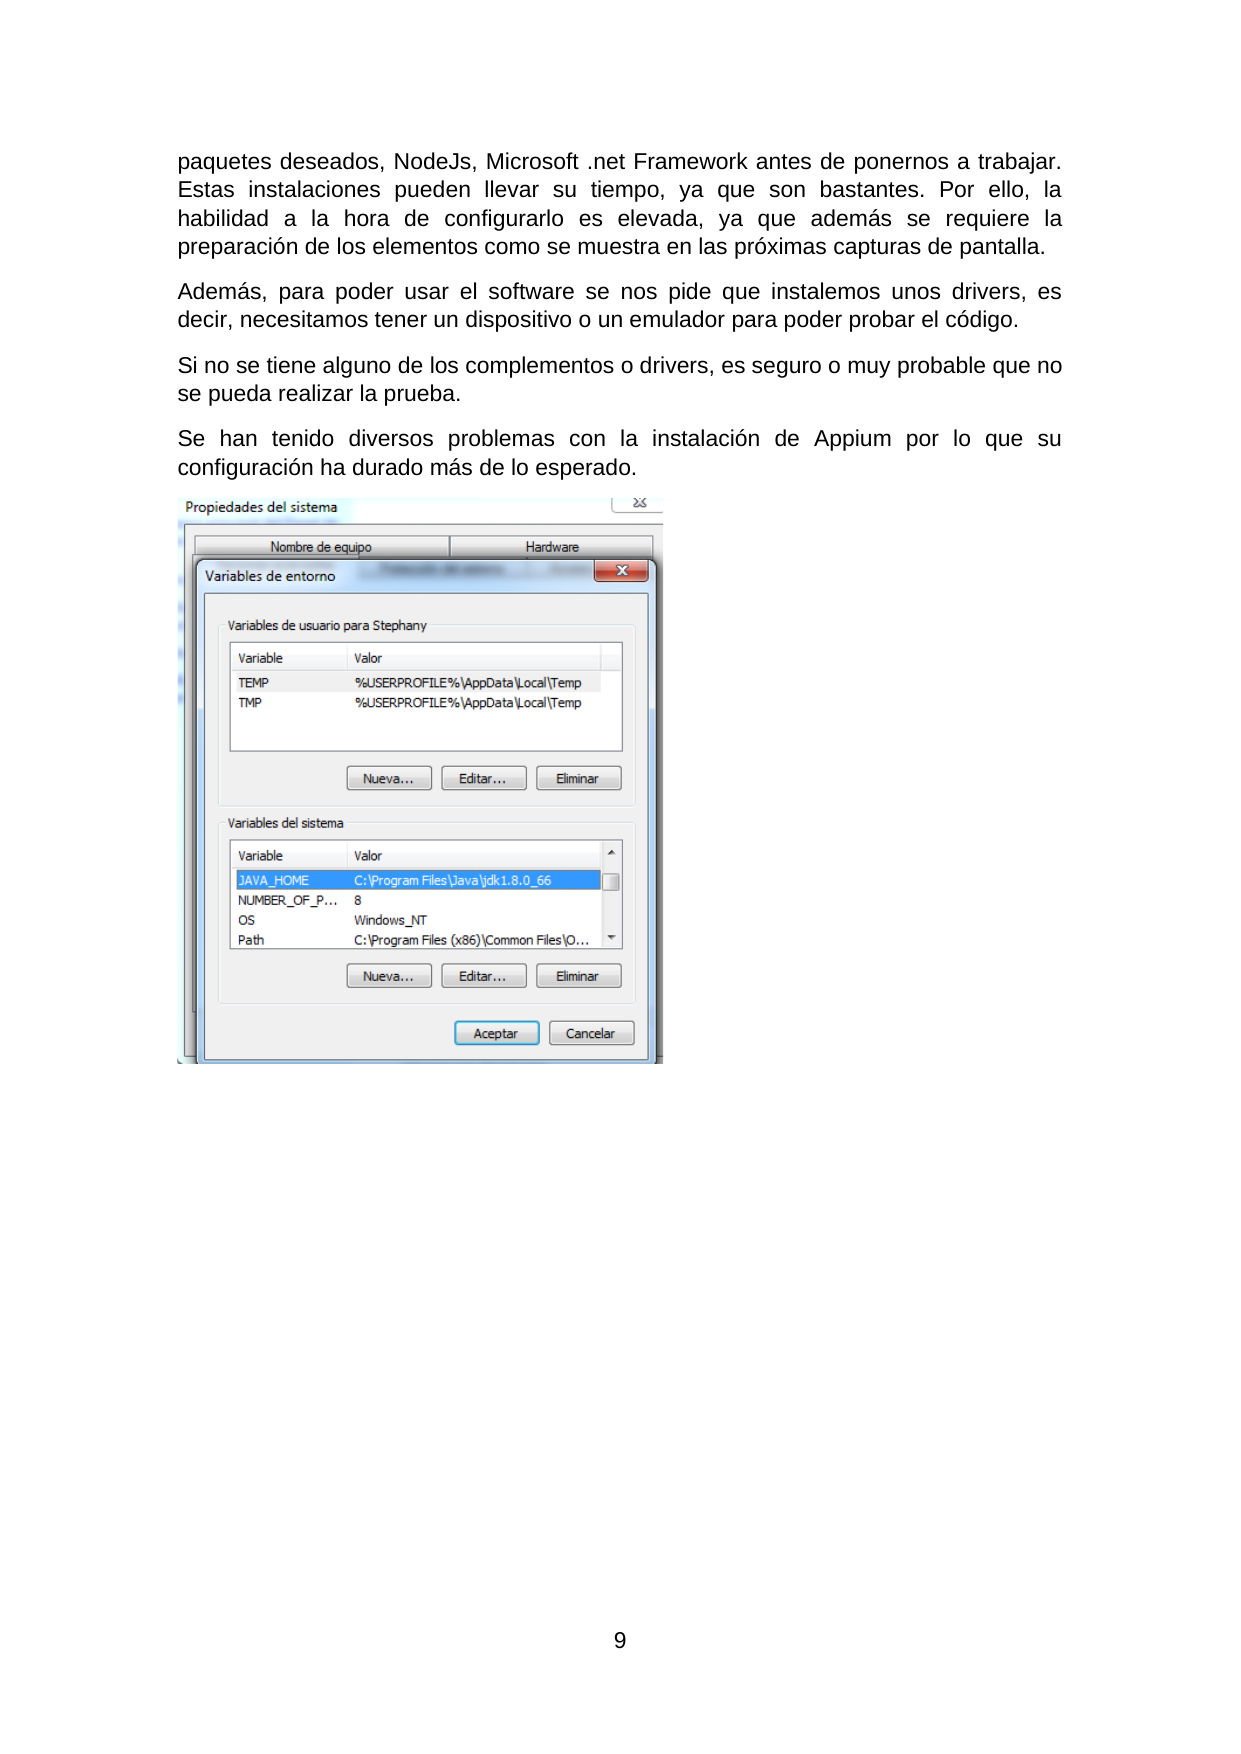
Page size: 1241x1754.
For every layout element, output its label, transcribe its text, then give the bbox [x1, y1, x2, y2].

text Si no se tiene alguno de los complementos o drivers, es seguro o muy probable que no se pueda realizar la prueba. [177, 352, 1063, 406]
picture [177, 498, 664, 1064]
text Se han tenido diversos problemas con la instalación de Appium por lo que su configuración ha durado más de lo esperado. [177, 425, 1063, 480]
text Además, para poder usar el software se nos pide que instalemos unos drivers, es decir, necesitamos tener un dispositivo o un emulador para poder probar el código. [177, 278, 1063, 333]
